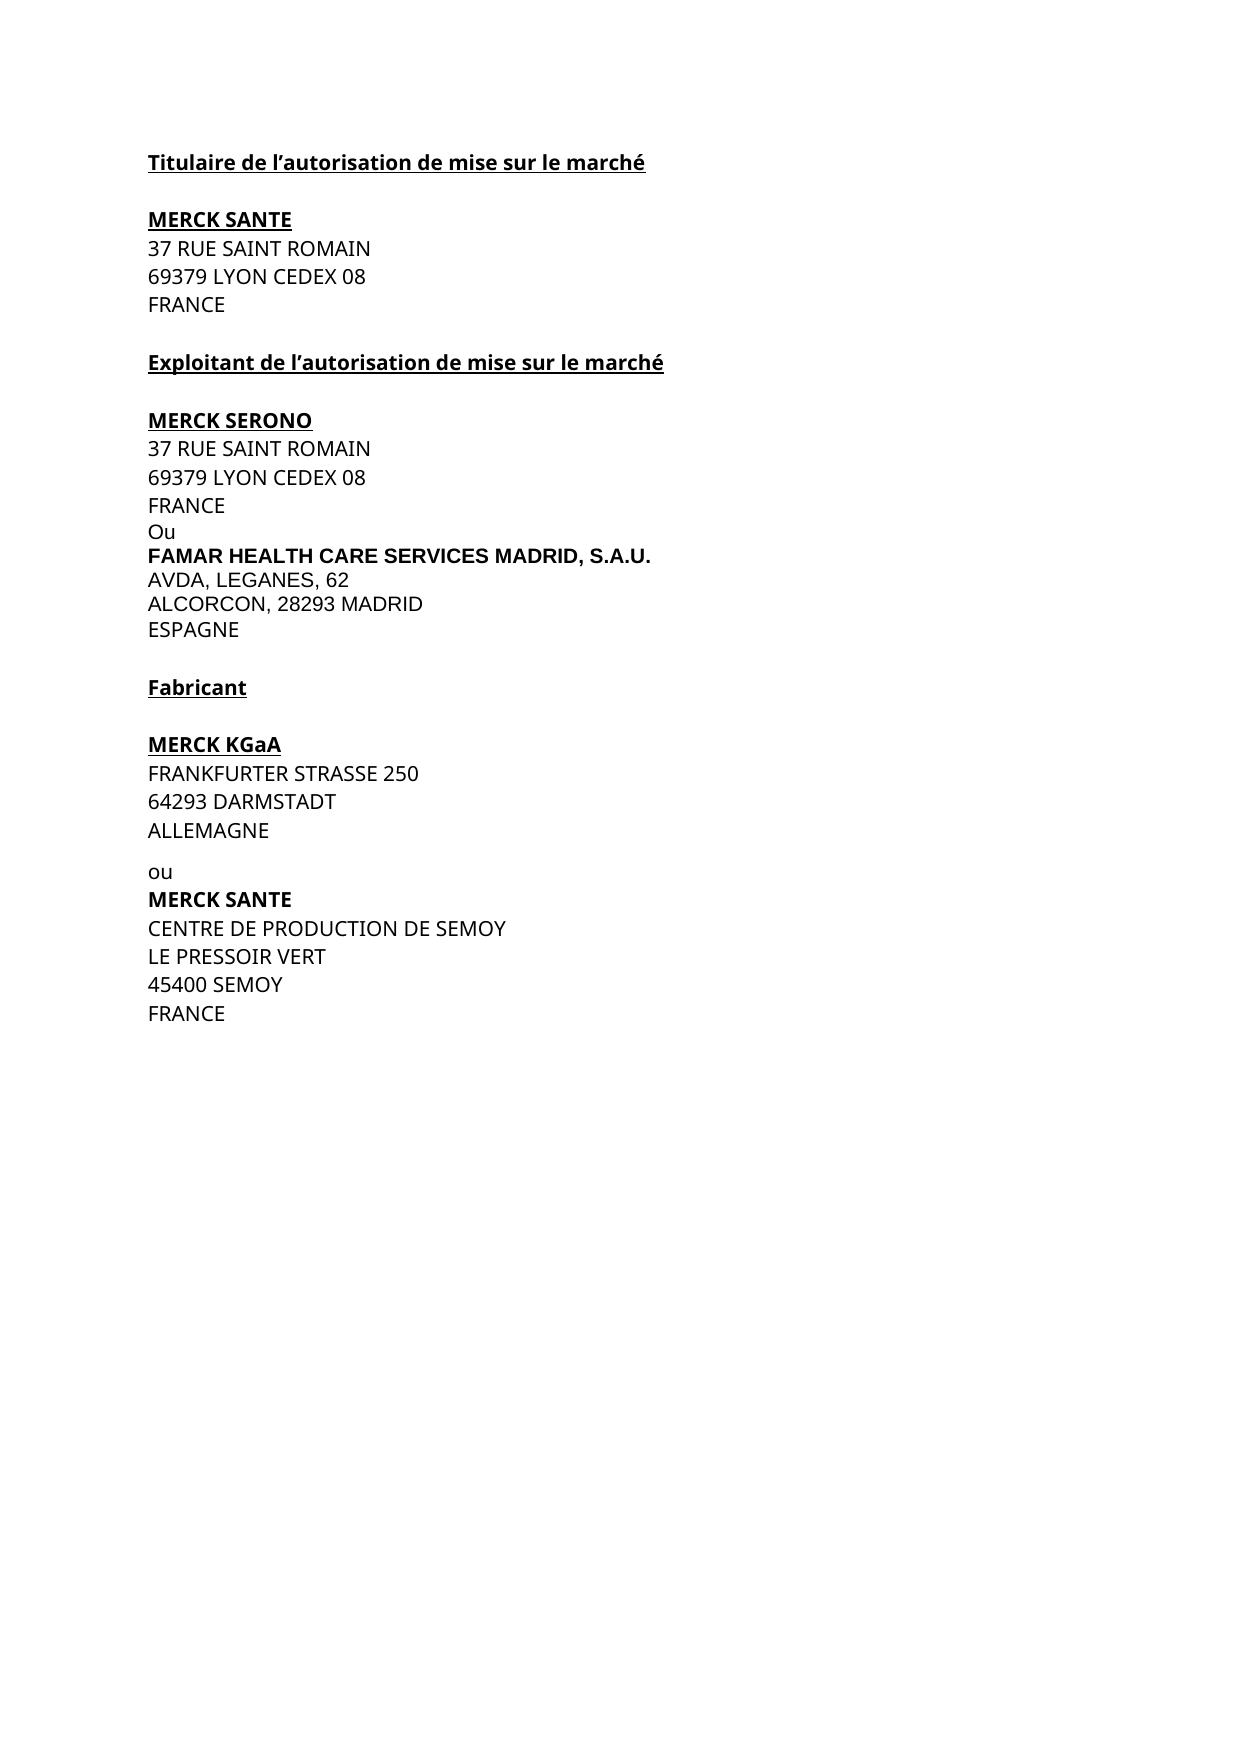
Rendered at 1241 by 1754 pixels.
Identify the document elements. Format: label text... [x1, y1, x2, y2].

text 37 RUE SAINT ROMAIN [148, 234, 1093, 262]
text ALLEMAGNE [148, 816, 1093, 844]
text 69379 LYON CEDEX 08 [148, 463, 1093, 491]
text AVDA, LEGANES, 62 [148, 567, 1093, 591]
text 64293 DARMSTADT [148, 787, 1093, 816]
text MERCK KGaA [148, 731, 1093, 759]
text ALCORCON, 28293 MADRID [148, 591, 1093, 615]
text FRANCE [148, 999, 1093, 1027]
text MERCK SERONO [148, 406, 1093, 434]
text FRANCE [148, 291, 1093, 319]
text Ou [148, 519, 1093, 543]
text 37 RUE SAINT ROMAIN [148, 434, 1093, 463]
text MERCK SANTE [148, 205, 1093, 234]
text MERCK SANTE [148, 885, 1093, 914]
text LE PRESSOIR VERT [148, 942, 1093, 971]
text Exploitant de l’autorisation de mise sur le marché [148, 348, 1093, 377]
text Titulaire de l’autorisation de mise sur le marché [148, 148, 1093, 176]
text ou [148, 857, 1093, 885]
text 45400 SEMOY [148, 971, 1093, 999]
text Fabricant [148, 673, 1093, 701]
text FAMAR HEALTH CARE SERVICES MADRID, S.A.U. [148, 543, 1093, 567]
text CENTRE DE PRODUCTION DE SEMOY [148, 914, 1093, 942]
text FRANKFURTER STRASSE 250 [148, 759, 1093, 787]
text 69379 LYON CEDEX 08 [148, 262, 1093, 291]
text ESPAGNE [148, 615, 1093, 644]
text FRANCE [148, 491, 1093, 519]
